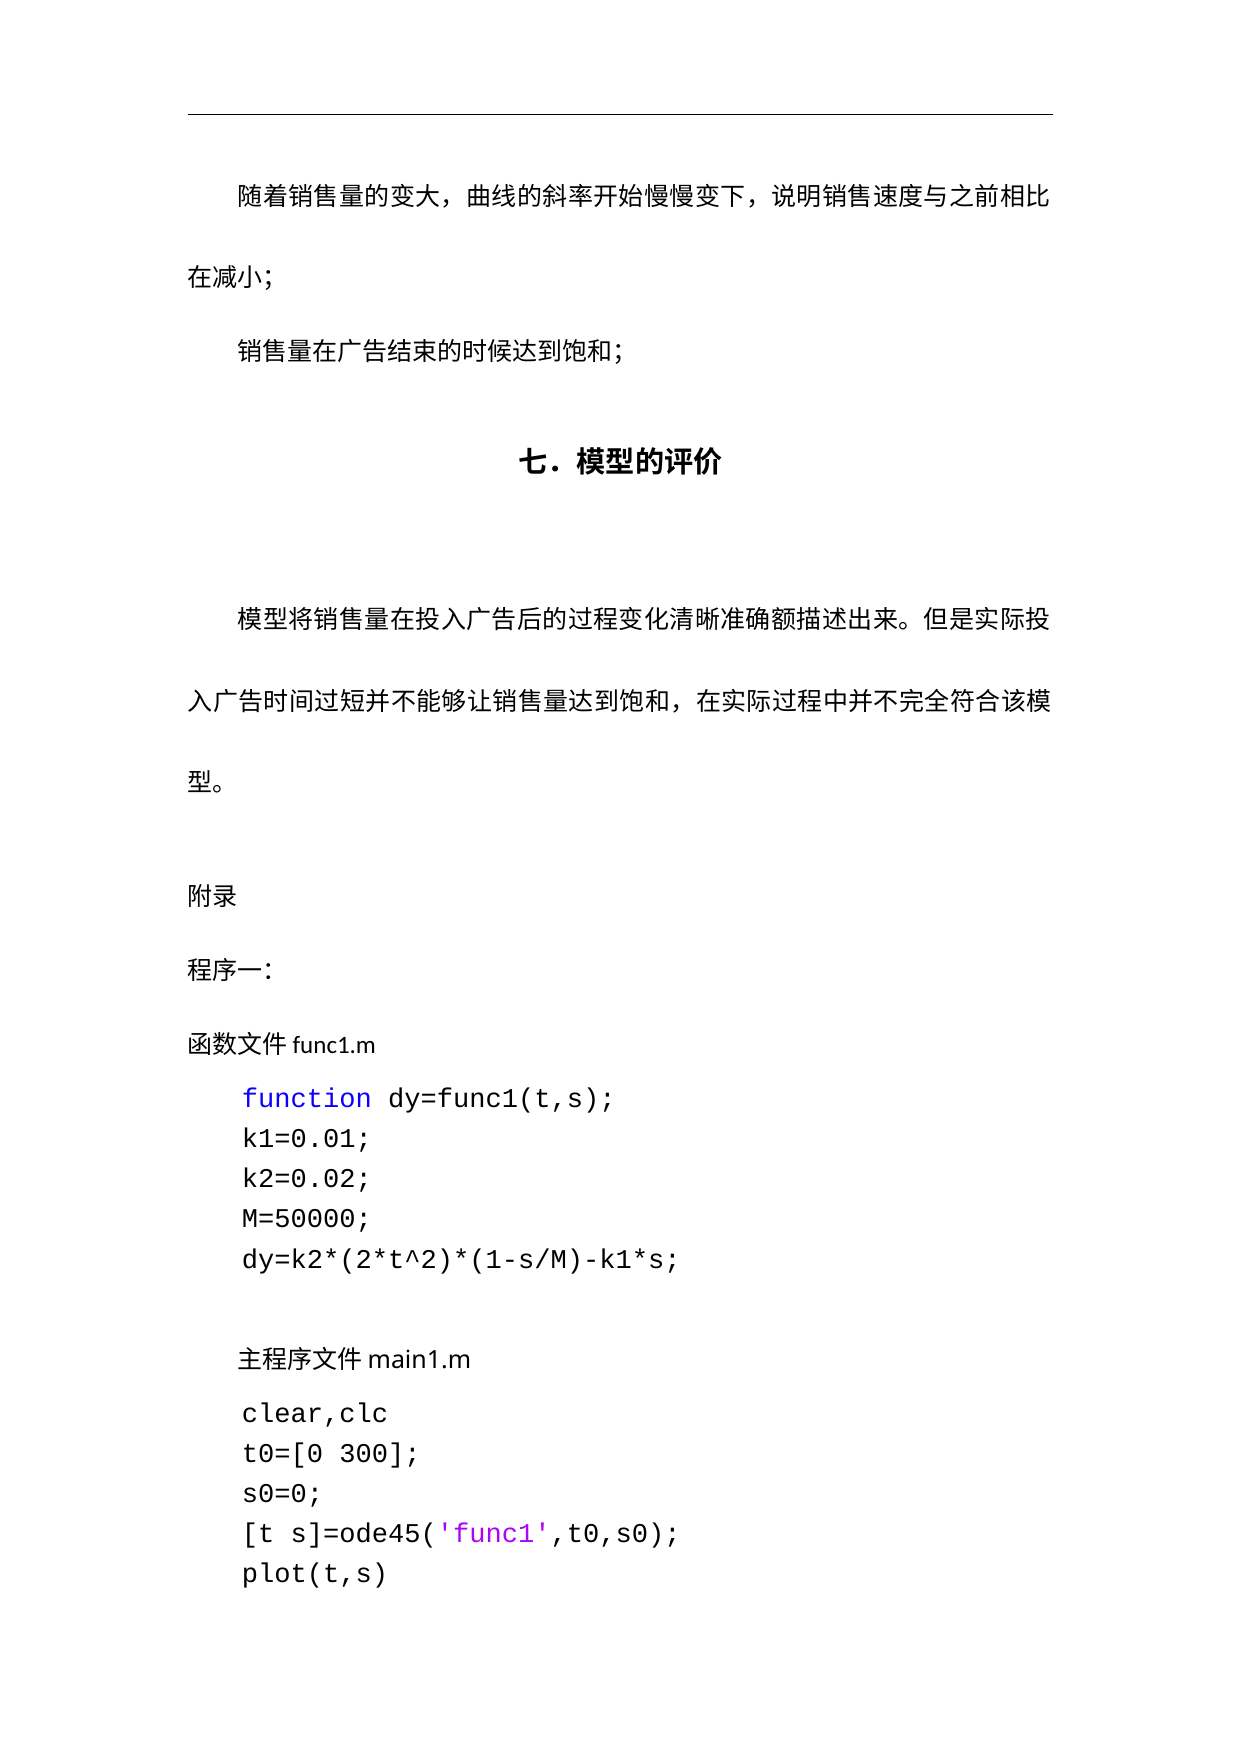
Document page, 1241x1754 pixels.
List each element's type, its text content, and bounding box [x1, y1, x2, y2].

text 程序一： [187, 936, 1053, 1001]
text plot(t,s) [187, 1559, 1053, 1592]
text dy=k2*(2*t^2)*(1-s/M)-k1*s; [187, 1244, 1053, 1277]
text 销售量在广告结束的时候达到饱和； [187, 317, 1053, 382]
text M=50000; [187, 1204, 1053, 1237]
text function dy=func1(t,s); [187, 1084, 1053, 1117]
subtitle 七．模型的评价 [187, 427, 1053, 492]
text k2=0.02; [187, 1164, 1053, 1197]
text 函数文件func1.m [187, 1010, 1053, 1075]
text 模型将销售量在投入广告后的过程变化清晰准确额描述出来。但是实际投入广告时间过短并不能够让销售量达到饱和，在实际过程中并不完全符合该模型。 [187, 585, 1053, 813]
text k1=0.01; [187, 1124, 1053, 1157]
text 附录 [187, 862, 1053, 927]
text 随着销售量的变大，曲线的斜率开始慢慢变下，说明销售速度与之前相比在减小； [187, 162, 1053, 308]
text [t s]=ode45('func1',t0,s0); [187, 1519, 1053, 1552]
text s0=0; [187, 1479, 1053, 1512]
text clear,clc [187, 1399, 1053, 1431]
text t0=[0 300]; [187, 1439, 1053, 1471]
text 主程序文件main1.m [187, 1325, 1053, 1390]
